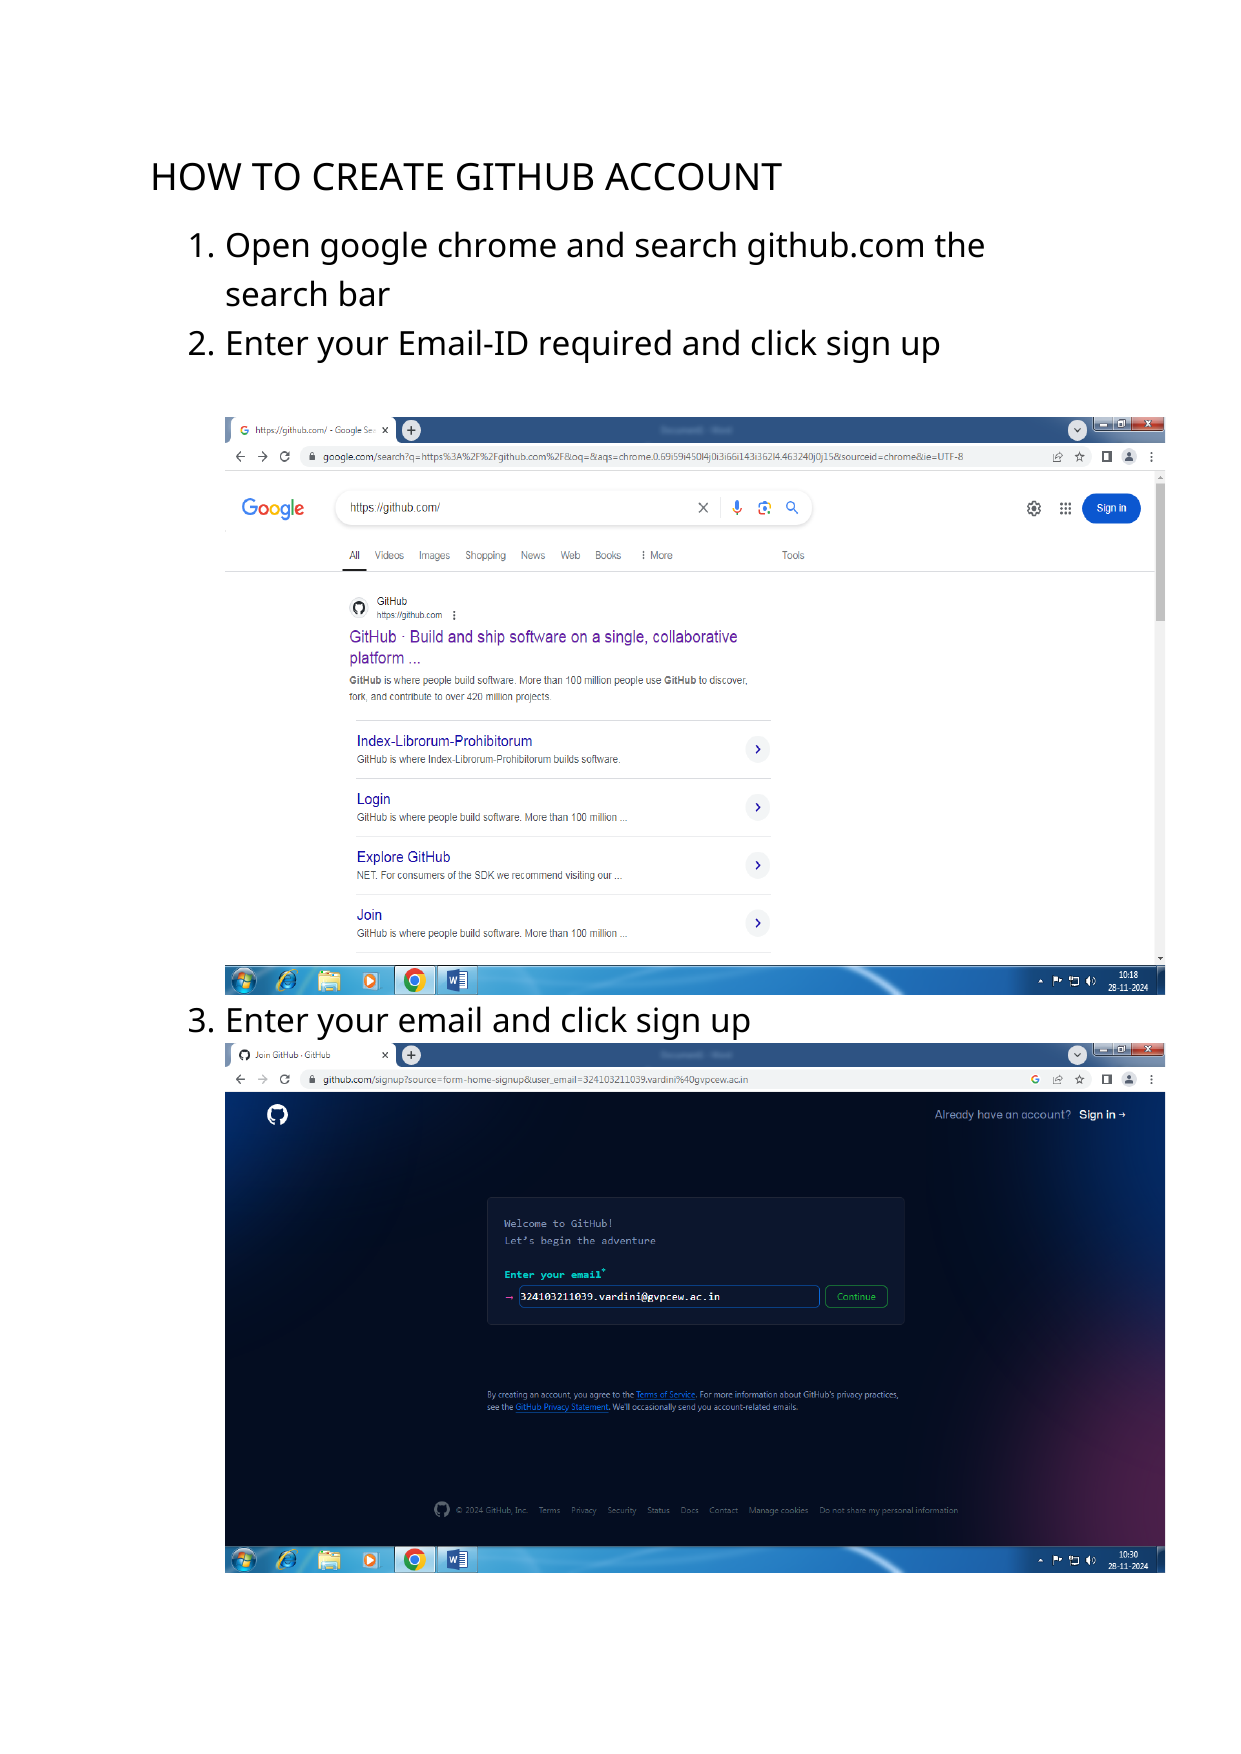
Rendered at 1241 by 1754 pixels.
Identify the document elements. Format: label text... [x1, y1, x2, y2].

text HOW TO CREATE GITHUB ACCOUNT [150, 150, 1090, 201]
picture [225, 417, 1166, 995]
list Open google chrome and search github.com the search bar [187, 222, 1090, 316]
list Enter your Email-ID required and click sign up [187, 320, 1090, 365]
picture [225, 1043, 1166, 1573]
